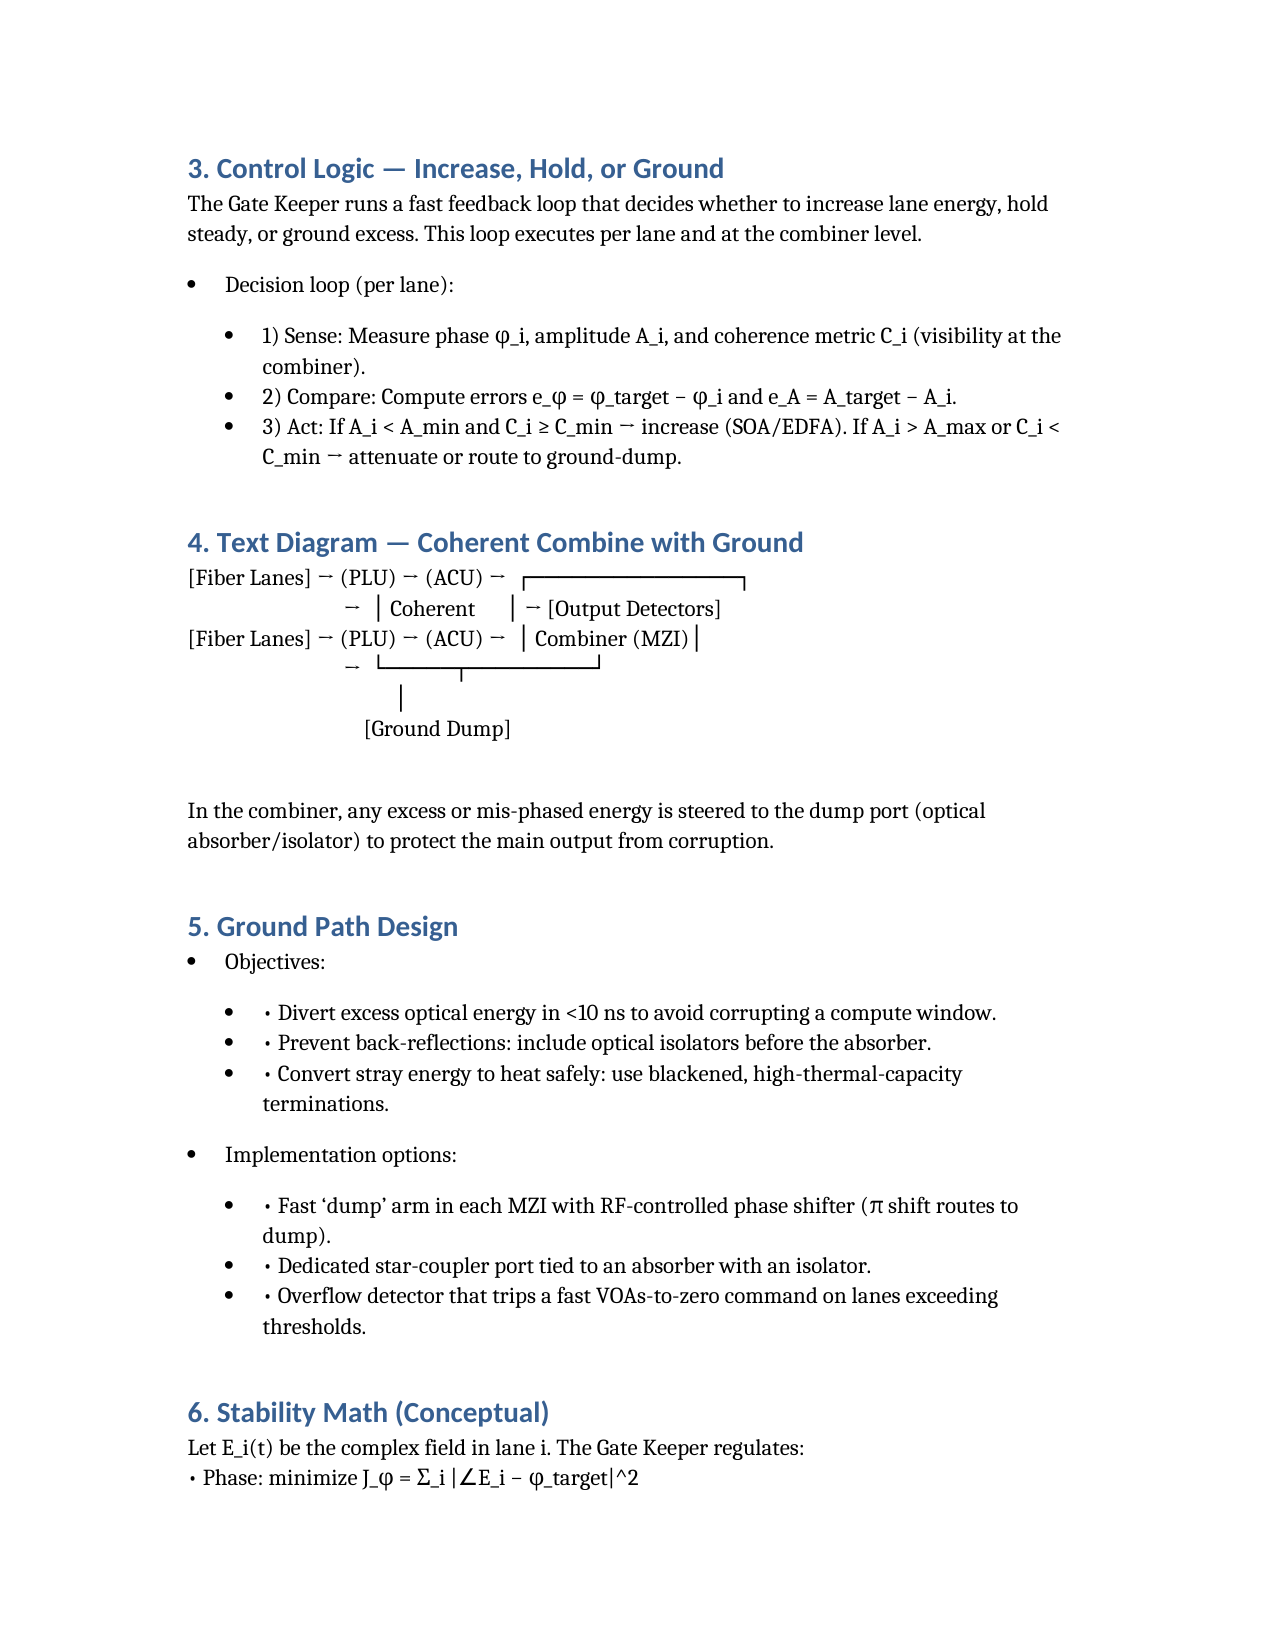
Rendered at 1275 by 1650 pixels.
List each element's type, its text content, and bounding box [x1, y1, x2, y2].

subtitle 5. Ground Path Design [187, 908, 1087, 943]
list • Overflow detector that trips a fast VOAs-to-zero command on lanes exceeding thresholds. [225, 1283, 1087, 1340]
list 3) Act: If A_i < A_min and C_i ≥ C_min → increase (SOA/EDFA). If A_i > A_max or C_i < C_min → attenuate or route to ground-dump. [225, 414, 1087, 470]
list Objectives: [187, 949, 1087, 975]
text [187, 1434, 1087, 1491]
list 1) Sense: Measure phase φ_i, amplitude A_i, and coherence metric C_i (visibility at the combiner). [225, 323, 1087, 380]
list Decision loop (per lane): [187, 272, 1087, 298]
list • Fast ‘dump’ arm in each MZI with RF-controlled phase shifter (π shift routes to dump). [225, 1193, 1087, 1249]
text In the combiner, any excess or mis-phased energy is steered to the dump port (optical absorber/isolator) to protect the main output from corruption. [187, 797, 1087, 854]
subtitle 3. Control Logic — Increase, Hold, or Ground [187, 150, 1087, 186]
list • Divert excess optical energy in <10 ns to avoid corrupting a compute window. [225, 1000, 1087, 1026]
subtitle 6. Stability Math (Conceptual) [187, 1394, 1087, 1429]
text [Fiber Lanes] → (PLU) → (ACU) → ┌───────────────┐ → │ Coherent │ → [Output Detectors] [Fiber Lanes] → (PLU) → (ACU) → │ Combiner (MZI)│ → └─────┬─────────┘ │ [Ground Dump] [187, 565, 1087, 773]
list • Convert stray energy to heat safely: use blackened, high-thermal-capacity terminations. [225, 1060, 1087, 1117]
list • Dedicated star-coupler port tied to an absorber with an isolator. [225, 1253, 1087, 1279]
list • Prevent back-reflections: include optical isolators before the absorber. [225, 1030, 1087, 1056]
list Implementation options: [187, 1142, 1087, 1168]
text The Gate Keeper runs a fast feedback loop that decides whether to increase lane energy, hold steady, or ground excess. This loop executes per lane and at the combiner level. [187, 191, 1087, 247]
list 2) Compare: Compute errors e_φ = φ_target − φ_i and e_A = A_target − A_i. [225, 384, 1087, 410]
subtitle 4. Text Diagram — Coherent Combine with Ground [187, 524, 1087, 560]
